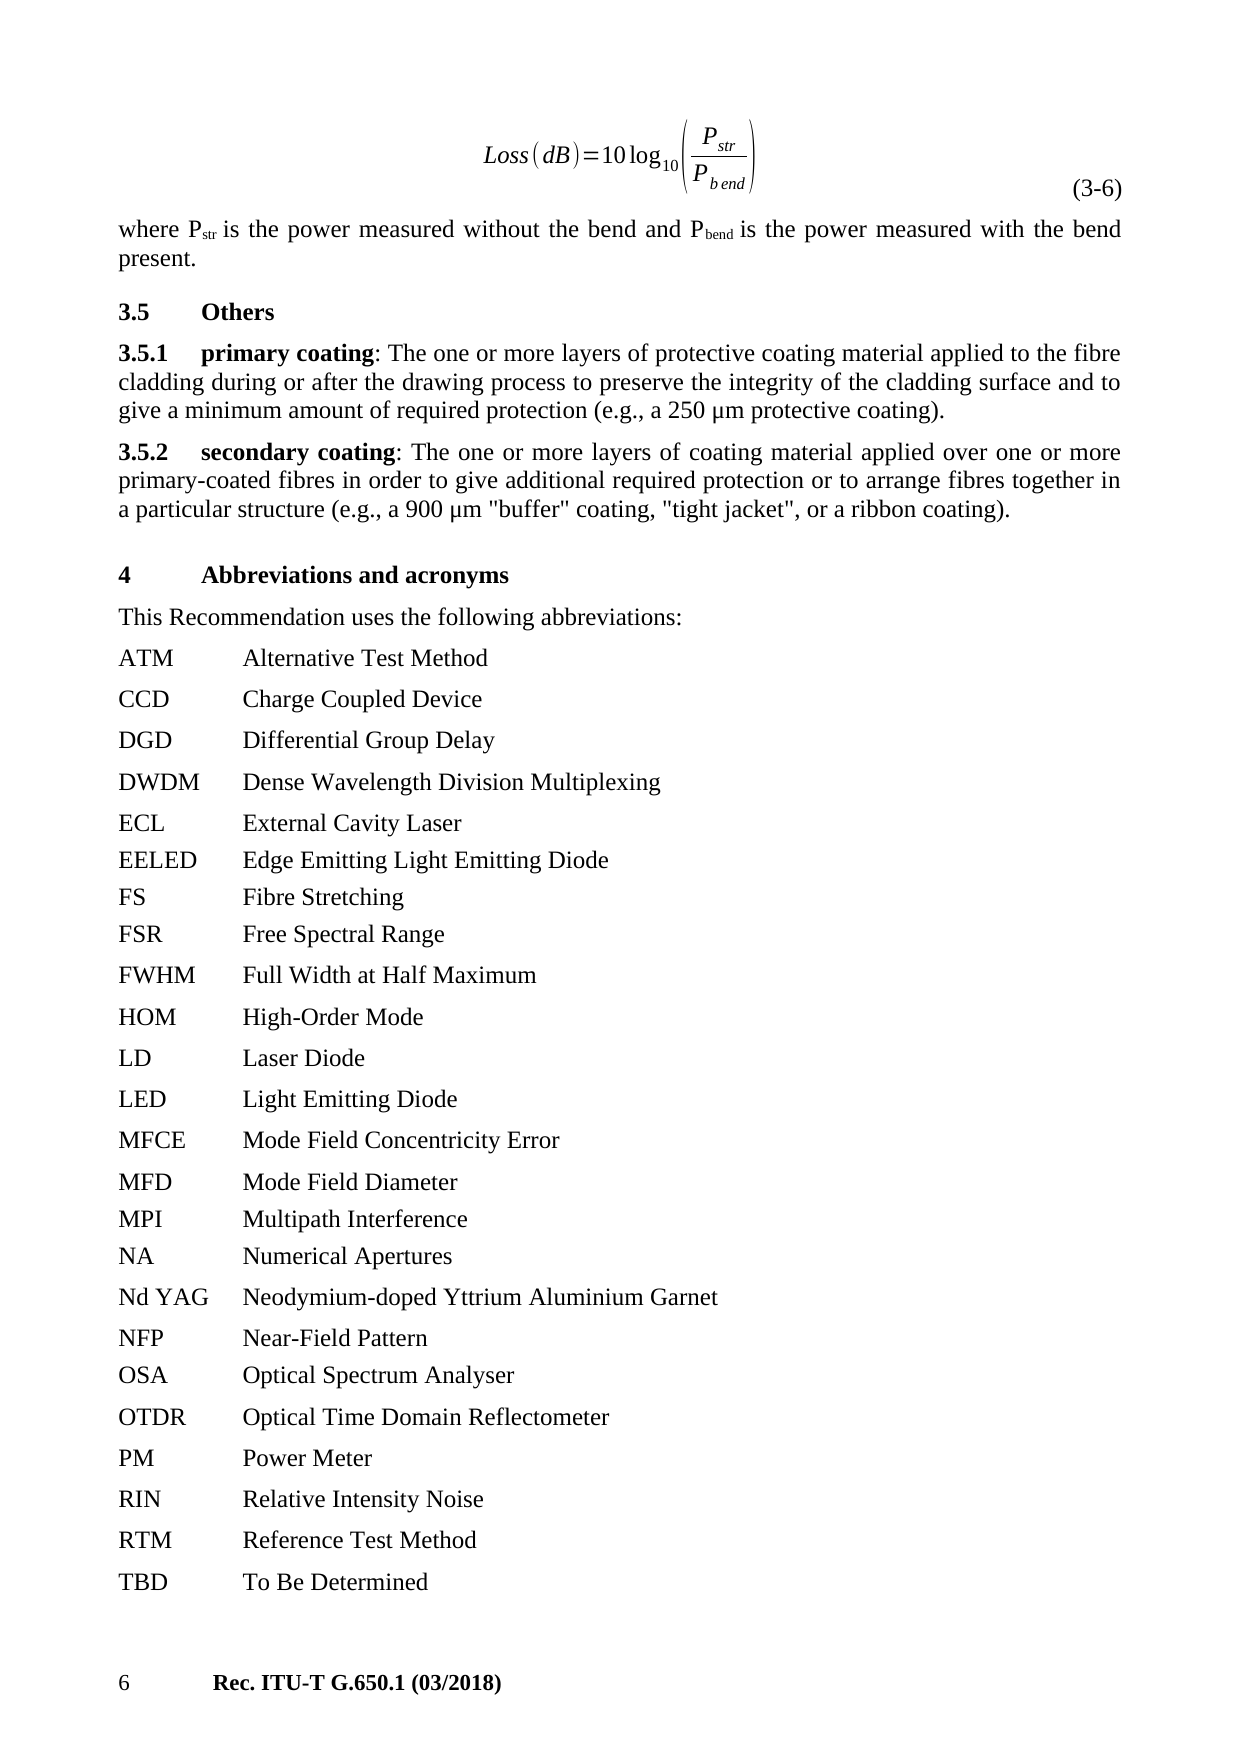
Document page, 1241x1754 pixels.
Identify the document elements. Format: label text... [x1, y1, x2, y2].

text FSR Free Spectral Range [118, 919, 1122, 948]
text ATM Alternative Test Method [118, 643, 1122, 672]
text 3.5.2 secondary coating: The one or more layers of coating material applied over one or more primary-coated fibres in order to give additional required protection or to arrange fibres together in a particular structure (e.g., a 900 μm "buffer" coating, "tight jacket", or a ribbon coating). [118, 437, 1122, 523]
text PM Power Meter [118, 1443, 1122, 1472]
text TBD To Be Determined [118, 1567, 1122, 1595]
subtitle 3.5 Others [118, 297, 1122, 325]
text MFD Mode Field Diameter [118, 1167, 1122, 1195]
text DWDM Dense Wavelength Division Multiplexing [118, 767, 1122, 795]
text FS Fibre Stretching [118, 882, 1122, 911]
text RTM Reference Test Method [118, 1525, 1122, 1554]
text This Recommendation uses the following abbreviations: [118, 602, 1122, 630]
text NFP Near-Field Pattern [118, 1323, 1122, 1352]
text where Pstr is the power measured without the bend and Pbend is the power measured with the bend present. [118, 214, 1122, 272]
text Nd YAG Neodymium-doped Yttrium Aluminium Garnet [118, 1282, 1122, 1311]
text (3-6) [118, 118, 1122, 202]
text DGD Differential Group Delay [118, 725, 1122, 754]
text OSA Optical Spectrum Analyser [118, 1360, 1122, 1389]
text MPI Multipath Interference [118, 1204, 1122, 1232]
text ECL External Cavity Laser [118, 808, 1122, 837]
text NA Numerical Apertures [118, 1241, 1122, 1269]
text LD Laser Diode [118, 1043, 1122, 1072]
text LED Light Emitting Diode [118, 1084, 1122, 1113]
text RIN Relative Intensity Noise [118, 1484, 1122, 1513]
text OTDR Optical Time Domain Reflectometer [118, 1402, 1122, 1430]
text CCD Charge Coupled Device [118, 684, 1122, 713]
text MFCE Mode Field Concentricity Error [118, 1125, 1122, 1154]
text HOM High-Order Mode [118, 1002, 1122, 1030]
subtitle 4 Abbreviations and acronyms [118, 560, 1122, 589]
text FWHM Full Width at Half Maximum [118, 960, 1122, 989]
text EELED Edge Emitting Light Emitting Diode [118, 845, 1122, 874]
text 3.5.1 primary coating: The one or more layers of protective coating material applied to the fibre cladding during or after the drawing process to preserve the integrity of the cladding surface and to give a minimum amount of required protection (e.g., a 250 μm protective coating). [118, 338, 1122, 424]
